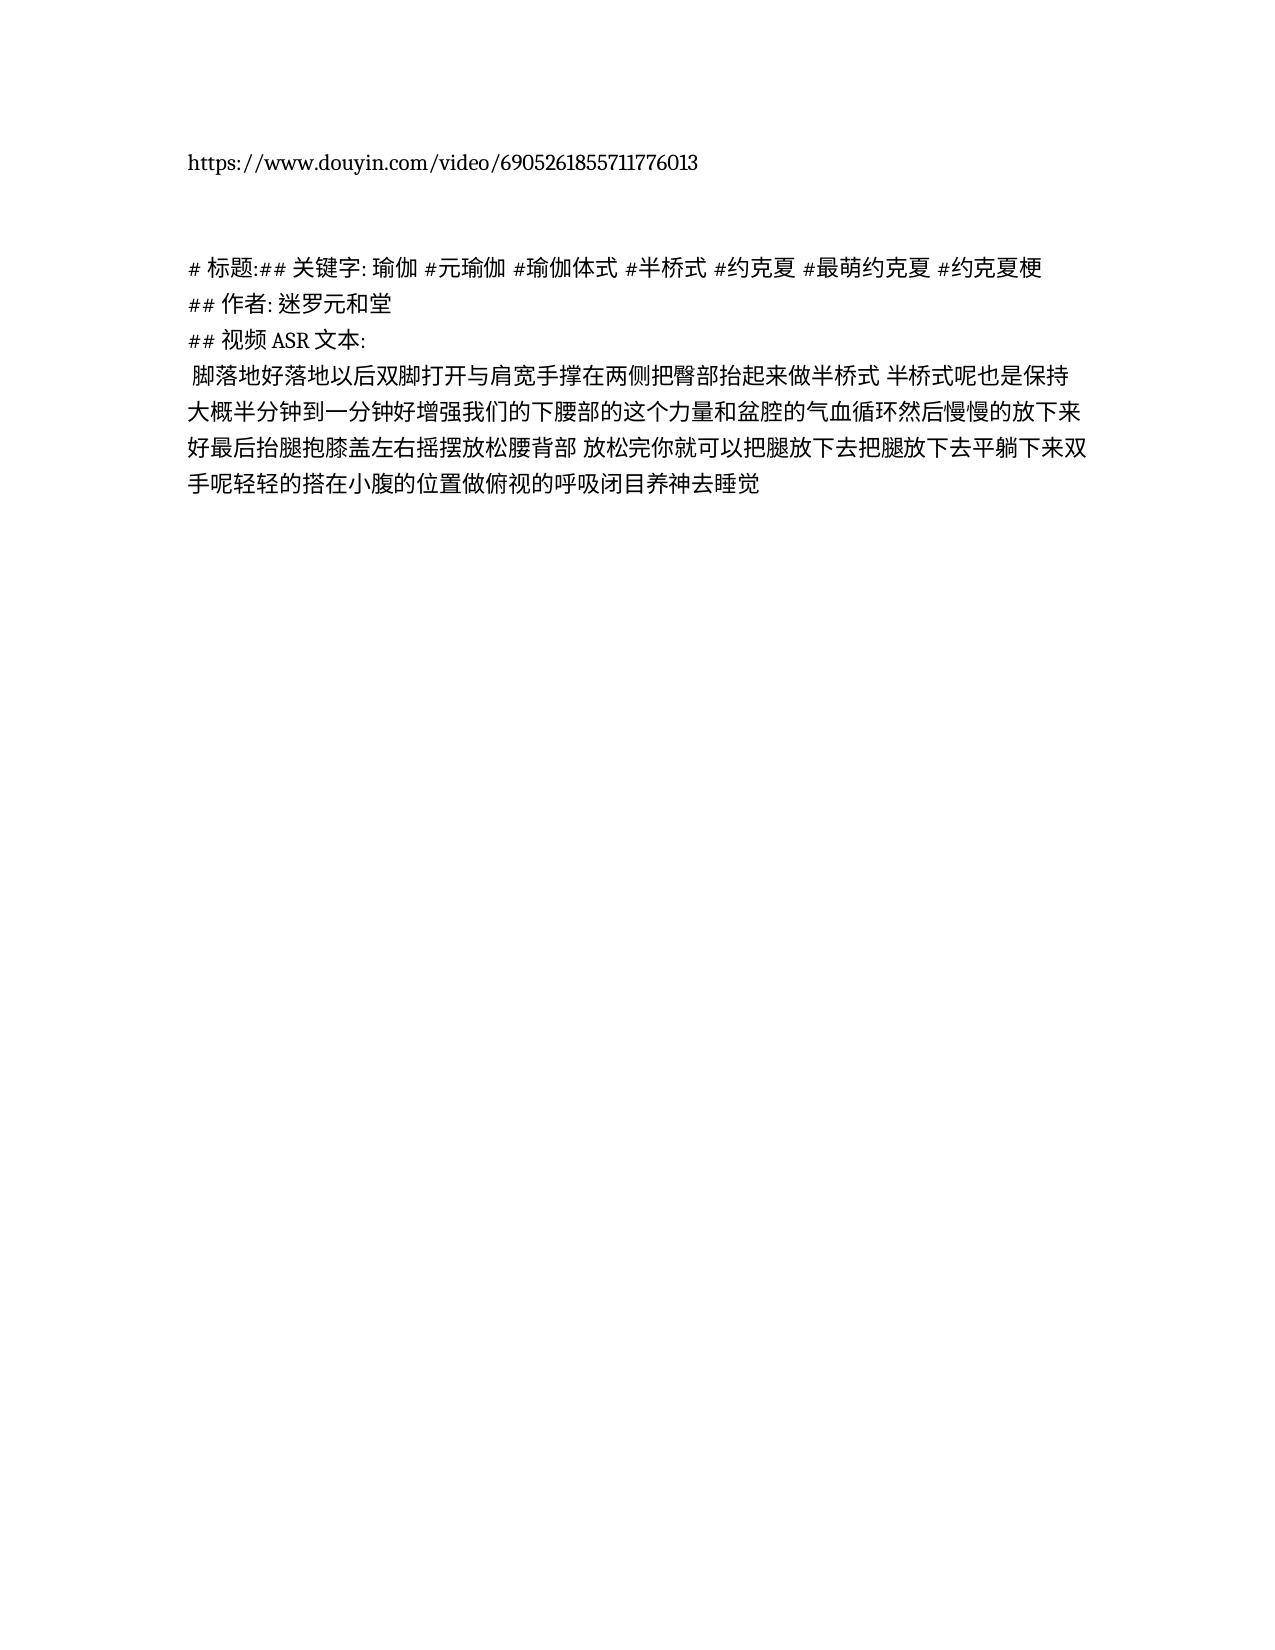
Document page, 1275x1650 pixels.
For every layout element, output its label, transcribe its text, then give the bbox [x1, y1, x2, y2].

text # 标题:## 关键字: 瑜伽 #元瑜伽 #瑜伽体式 #半桥式 #约克夏 #最萌约克夏 #约克夏梗 ## 作者: 迷罗元和堂 ## 视频ASR文本: 脚落地好落地以后双脚打开与肩宽手撑在两侧把臀部抬起来做半桥式 半桥式呢也是保持大概半分钟到一分钟好增强我们的下腰部的这个力量和盆腔的气血循环然后慢慢的放下来好最后抬腿抱膝盖左右摇摆放松腰背部 放松完你就可以把腿放下去把腿放下去平躺下来双手呢轻轻的搭在小腹的位置做俯视的呼吸闭目养神去睡觉 [187, 252, 1087, 499]
text https://www.douyin.com/video/6905261855711776013 [187, 150, 1087, 176]
